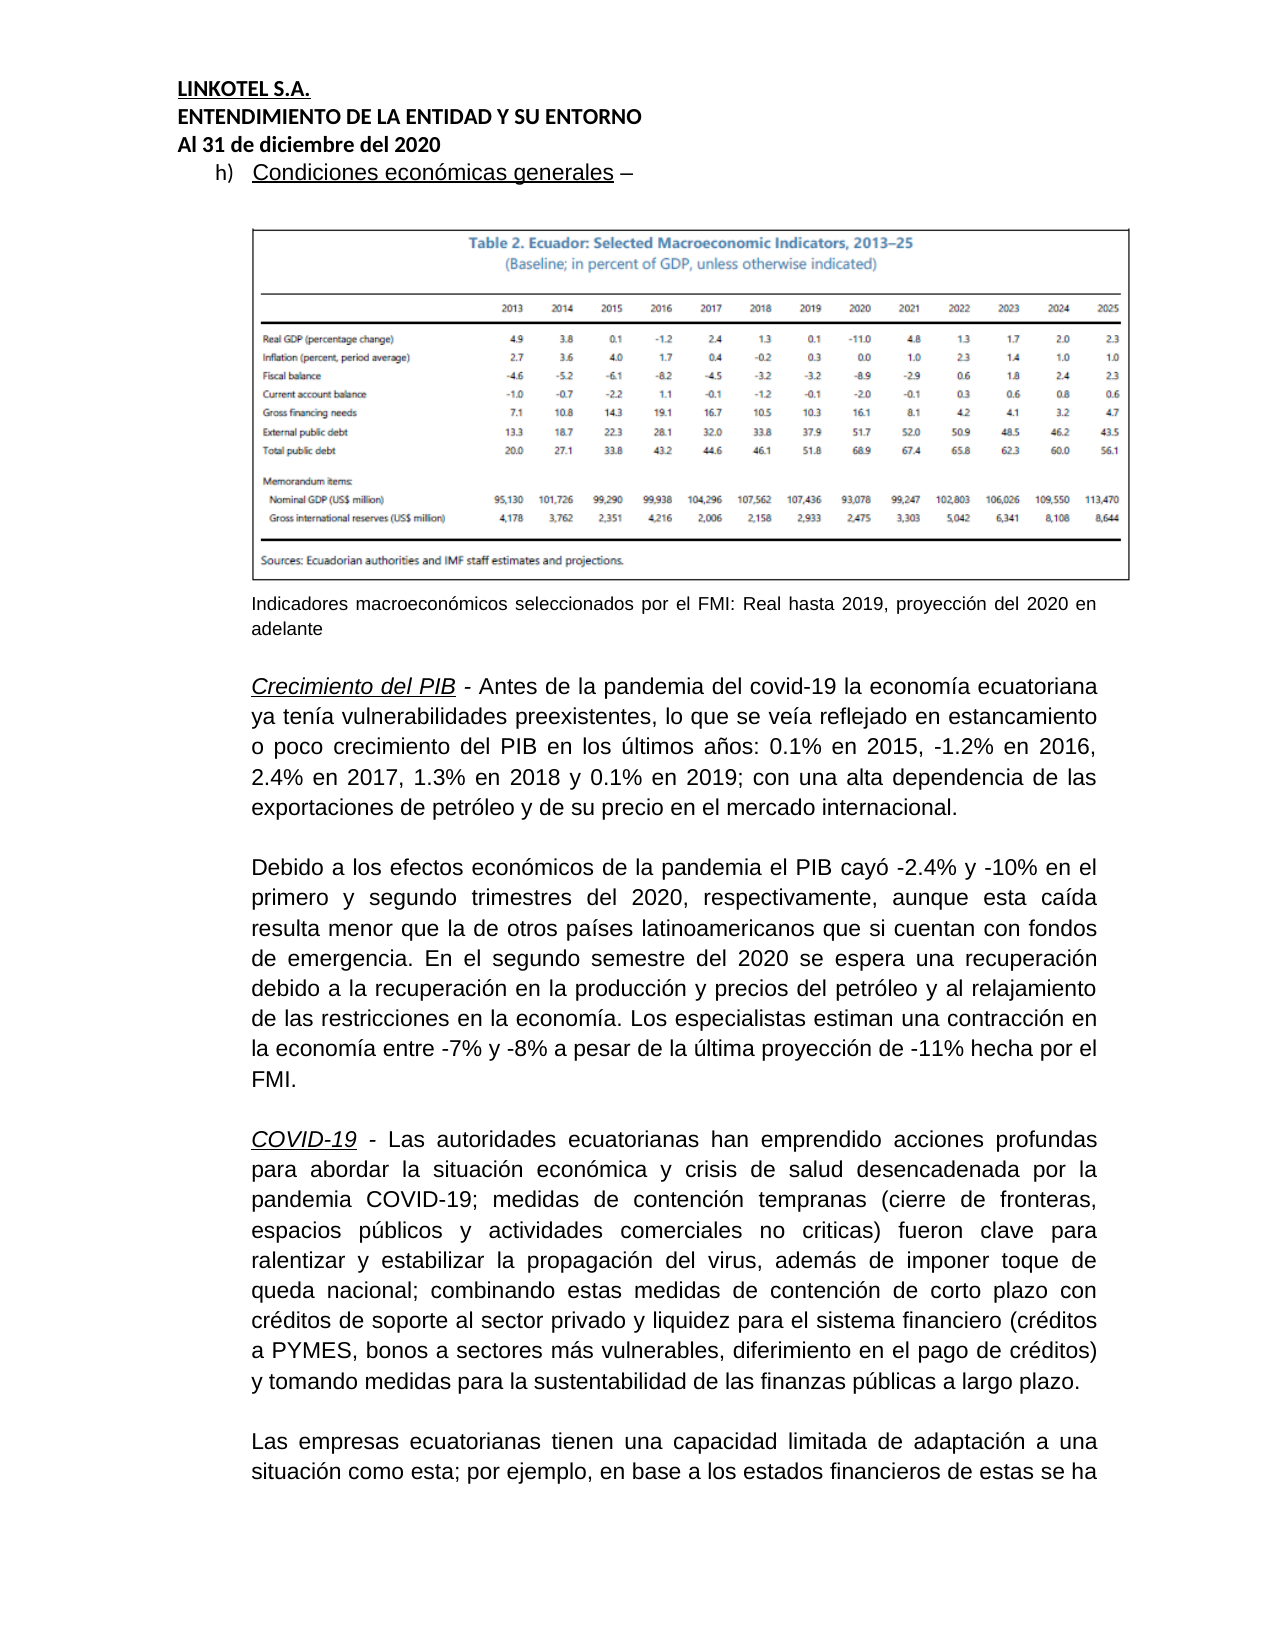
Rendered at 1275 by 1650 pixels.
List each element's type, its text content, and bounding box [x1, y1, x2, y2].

picture [251, 220, 1137, 589]
text Indicadores macroeconómicos seleccionados por el FMI: Real hasta 2019, proyección del 2020 en adelante [251, 593, 1098, 639]
text Crecimiento del PIB - Antes de la pandemia del covid-19 la economía ecuatoriana ya tenía vulnerabilidades preexistentes, lo que se veía reflejado en estancamiento o poco crecimiento del PIB en los últimos años: 0.1% en 2015, -1.2% en 2016, 2.4% en 2017, 1.3% en 2018 y 0.1% en 2019; con una alta dependencia de las exportaciones de petróleo y de su precio en el mercado internacional. [251, 673, 1098, 820]
list Condiciones económicas generales – [215, 158, 1098, 186]
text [251, 1428, 1098, 1485]
text COVID-19 - Las autoridades ecuatorianas han emprendido acciones profundas para abordar la situación económica y crisis de salud desencadenada por la pandemia COVID-19; medidas de contención tempranas (cierre de fronteras, espacios públicos y actividades comerciales no criticas) fueron clave para ralentizar y estabilizar la propagación del virus, además de imponer toque de queda nacional; combinando estas medidas de contención de corto plazo con créditos de soporte al sector privado y liquidez para el sistema financiero (créditos a PYMES, bonos a sectores más vulnerables, diferimiento en el pago de créditos) y tomando medidas para la sustentabilidad de las finanzas públicas a largo plazo. [251, 1126, 1098, 1394]
text Debido a los efectos económicos de la pandemia el PIB cayó -2.4% y -10% en el primero y segundo trimestres del 2020, respectivamente, aunque esta caída resulta menor que la de otros países latinoamericanos que si cuentan con fondos de emergencia. En el segundo semestre del 2020 se espera una recuperación debido a la recuperación en la producción y precios del petróleo y al relajamiento de las restricciones en la economía. Los especialistas estiman una contracción en la economía entre -7% y -8% a pesar de la última proyección de -11% hecha por el FMI. [251, 854, 1098, 1092]
